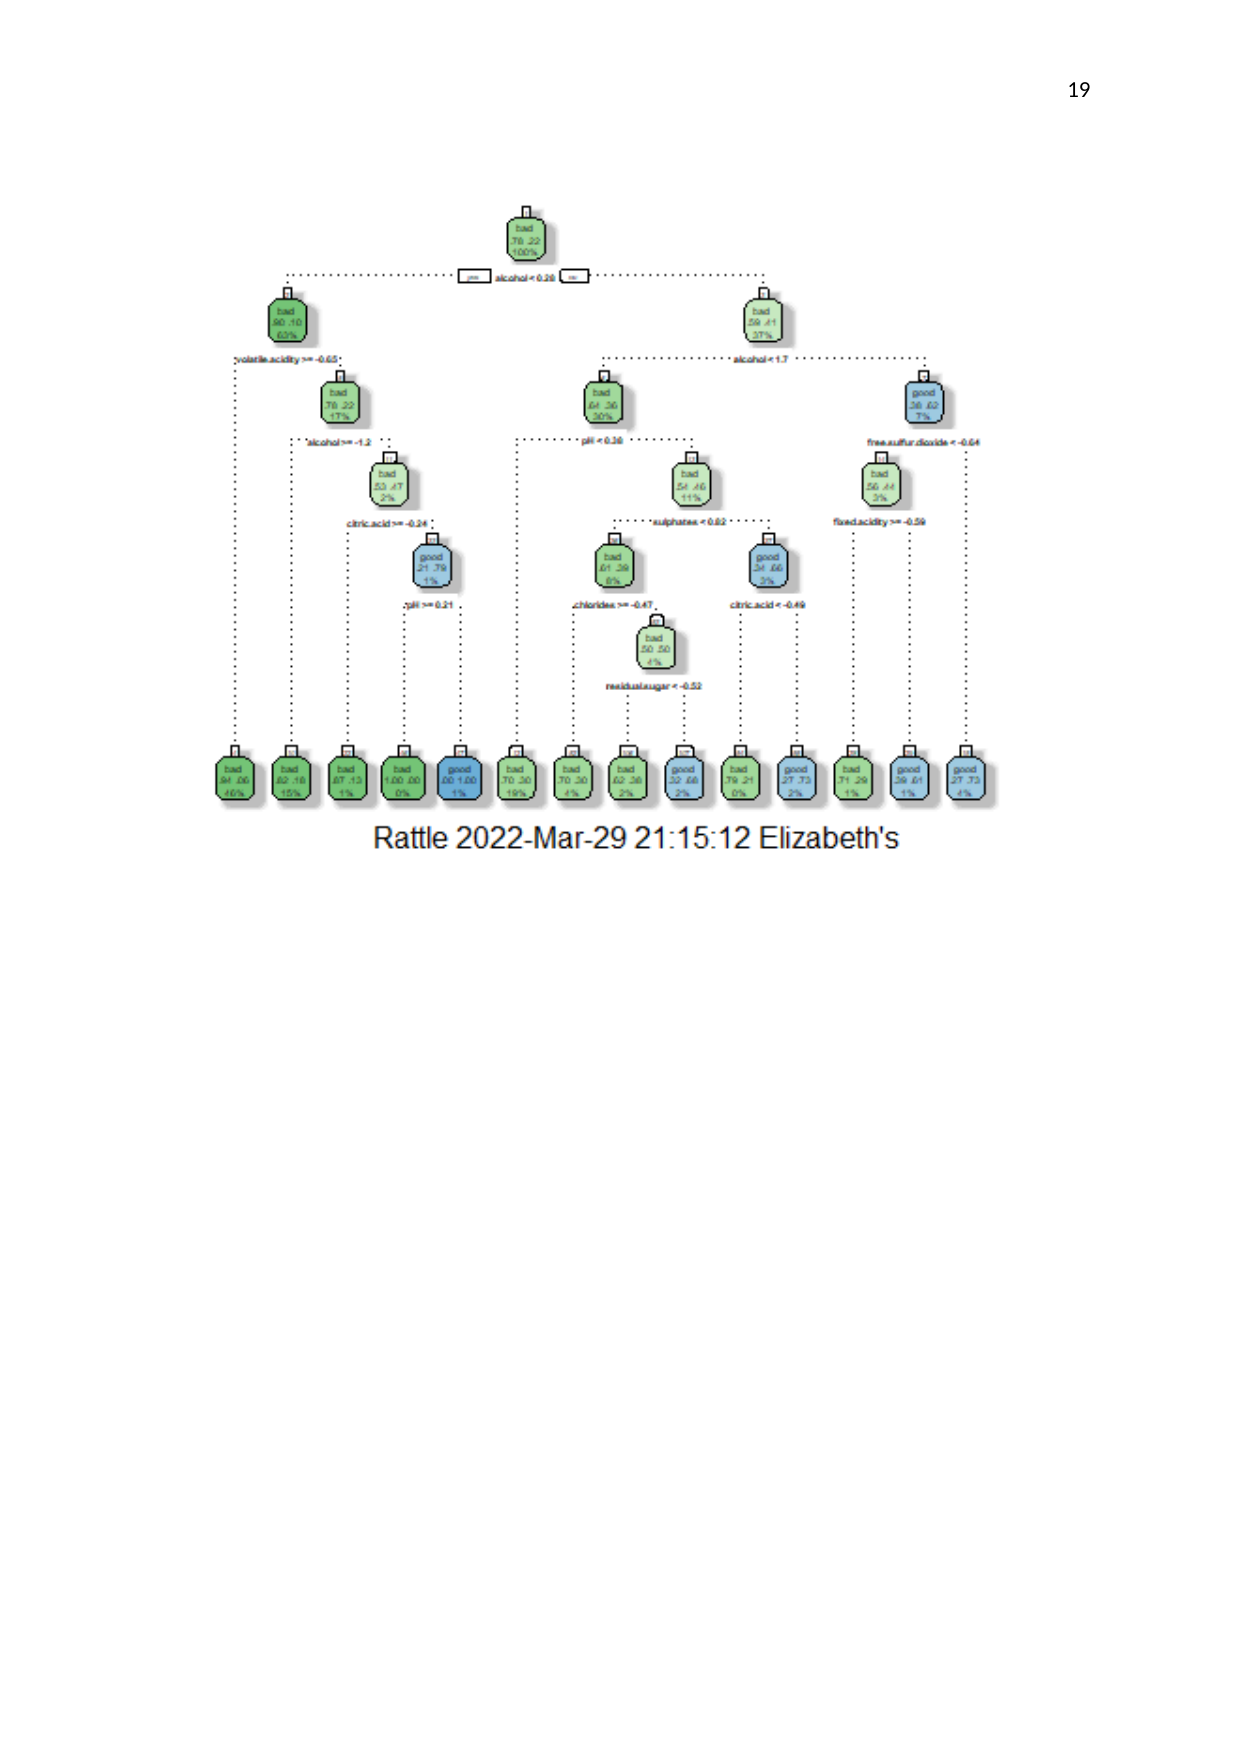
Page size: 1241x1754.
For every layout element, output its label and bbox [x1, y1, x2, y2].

picture [150, 150, 1052, 858]
